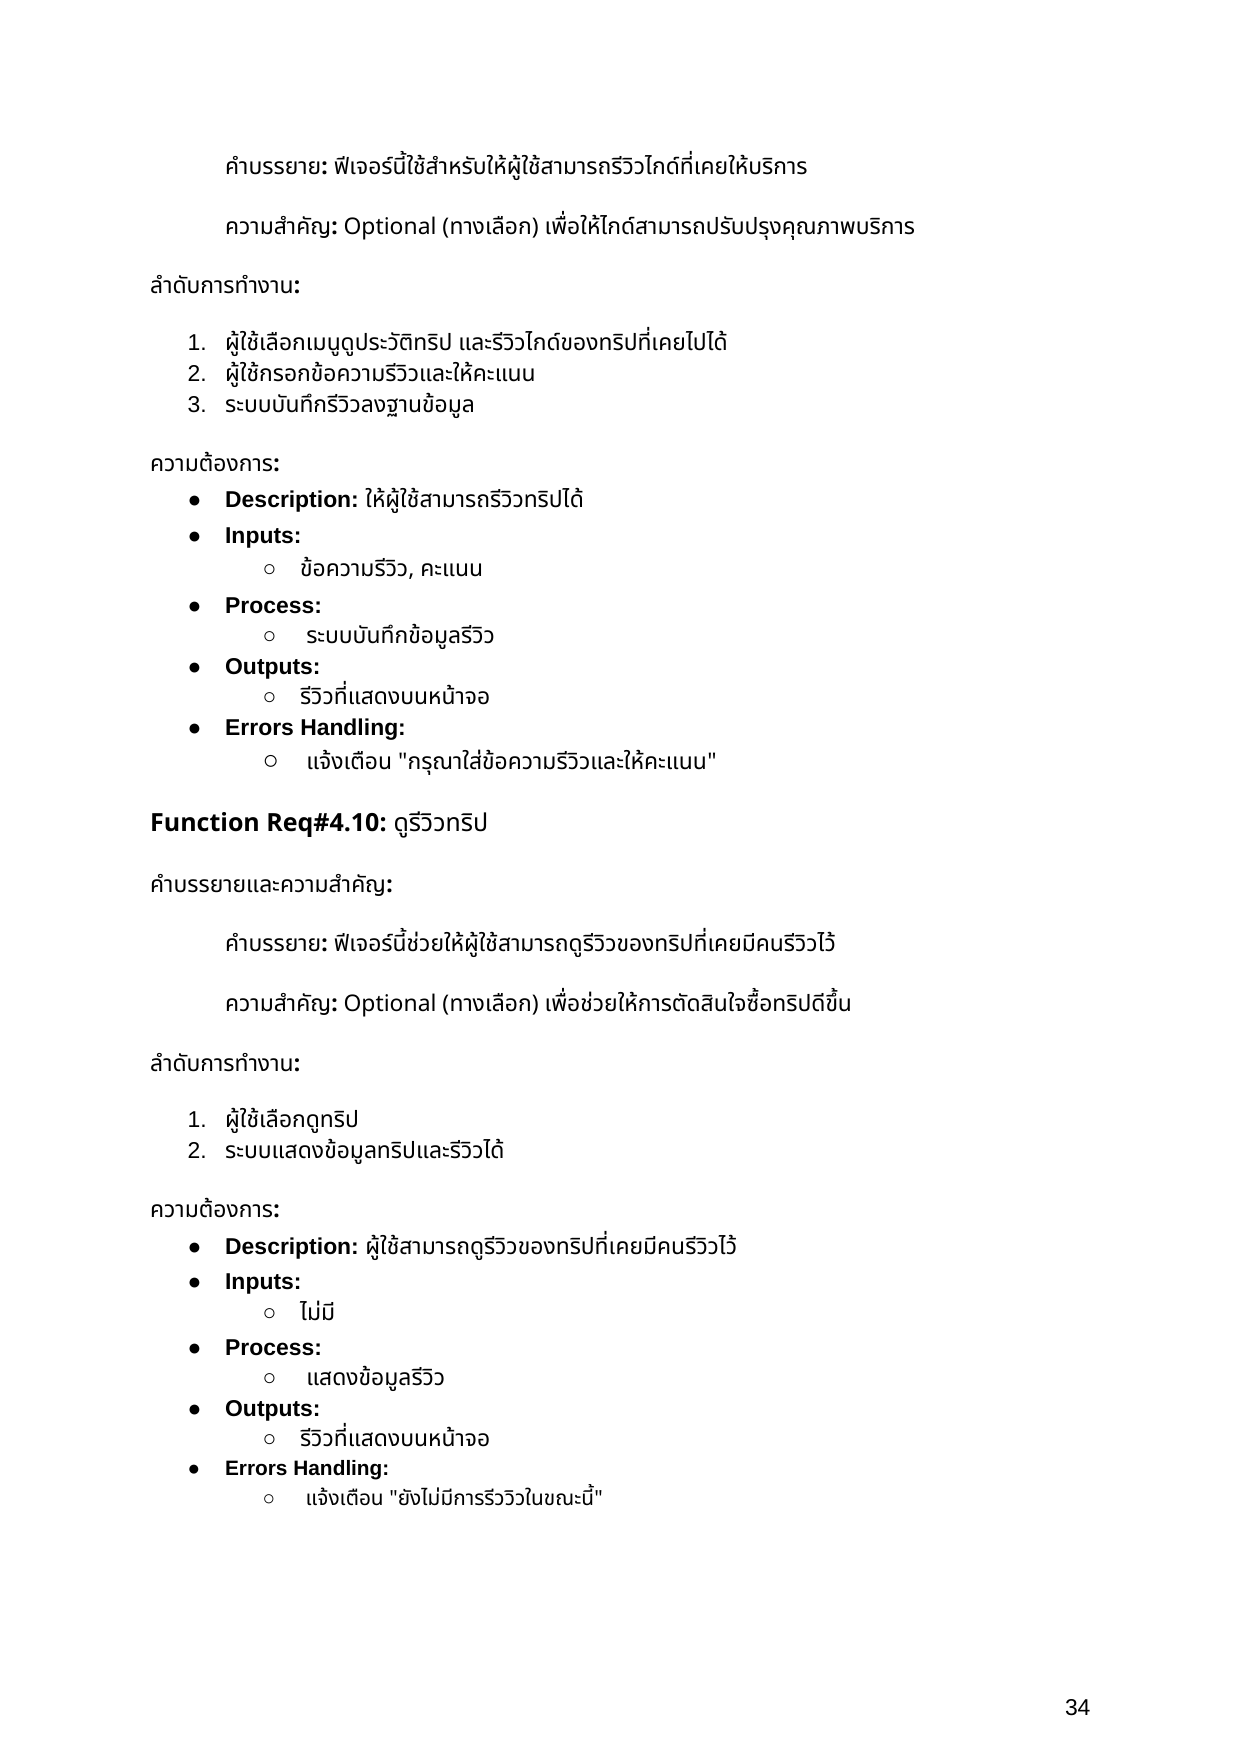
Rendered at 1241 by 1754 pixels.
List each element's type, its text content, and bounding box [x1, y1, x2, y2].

list Outputs: [187, 1395, 1090, 1421]
list ผู้ใช้เลือกเมนูดูประวัติทริป และรีวิวไกด์ของทริปที่เคยไปได้ [187, 329, 1090, 360]
list Errors Handling: [187, 714, 1090, 740]
text ความสำคัญ: Optional (ทางเลือก) เพื่อให้ไกด์สามารถปรับปรุงคุณภาพบริการ [225, 210, 1090, 244]
list ระบบบันทึกรีวิวลงฐานข้อมูล [187, 391, 1090, 422]
list แจ้งเตือน "ยังไม่มีการรีววิวในขณะนี้" [262, 1483, 1090, 1515]
list รีวิวที่แสดงบนหน้าจอ [262, 1425, 1090, 1456]
text ความต้องการ: [150, 447, 1090, 481]
list ผู้ใช้กรอกข้อความรีวิวและให้คะแนน [187, 360, 1090, 391]
list Inputs: [187, 522, 1090, 548]
list แจ้งเตือน "กรุณาใส่ข้อความรีวิวและให้คะแนน" [262, 744, 1090, 780]
list ระบบแสดงข้อมูลทริปและรีวิวได้ [187, 1137, 1090, 1168]
list Inputs: [187, 1268, 1090, 1294]
text ลำดับการทำงาน: [150, 1047, 1090, 1081]
text ความสำคัญ: Optional (ทางเลือก) เพื่อช่วยให้การตัดสินใจซื้อทริปดีขึ้น [225, 987, 1090, 1022]
list ผู้ใช้เลือกดูทริป [187, 1106, 1090, 1137]
list รีวิวที่แสดงบนหน้าจอ [262, 683, 1090, 714]
list Errors Handling: [187, 1456, 1090, 1480]
text ความต้องการ: [150, 1193, 1090, 1228]
text Function Req#4.10: ดูรีวิวทริป [150, 805, 1090, 843]
list แสดงข้อมูลรีวิว [262, 1364, 1090, 1395]
list Description: ให้ผู้ใช้สามารถรีวิวทริปได้ [187, 486, 1090, 517]
text คำบรรยายและความสำคัญ: [150, 868, 1090, 902]
list Outputs: [187, 653, 1090, 679]
list Process: [187, 1334, 1090, 1360]
text ลำดับการทำงาน: [150, 269, 1090, 304]
text คำบรรยาย: ฟีเจอร์นี้ช่วยให้ผู้ใช้สามารถดูรีวิวของทริปที่เคยมีคนรีวิวไว้ [225, 927, 1090, 962]
text คำบรรยาย: ฟีเจอร์นี้ใช้สำหรับให้ผู้ใช้สามารถรีวิวไกด์ที่เคยให้บริการ [225, 150, 1090, 185]
list Process: [187, 592, 1090, 618]
list ไม่มี [262, 1298, 1090, 1329]
list ข้อความรีวิว, คะแนน [262, 552, 1090, 587]
list Description: ผู้ใช้สามารถดูรีวิวของทริปที่เคยมีคนรีวิวไว้ [187, 1233, 1090, 1264]
list ระบบบันทึกข้อมูลรีวิว [262, 622, 1090, 653]
